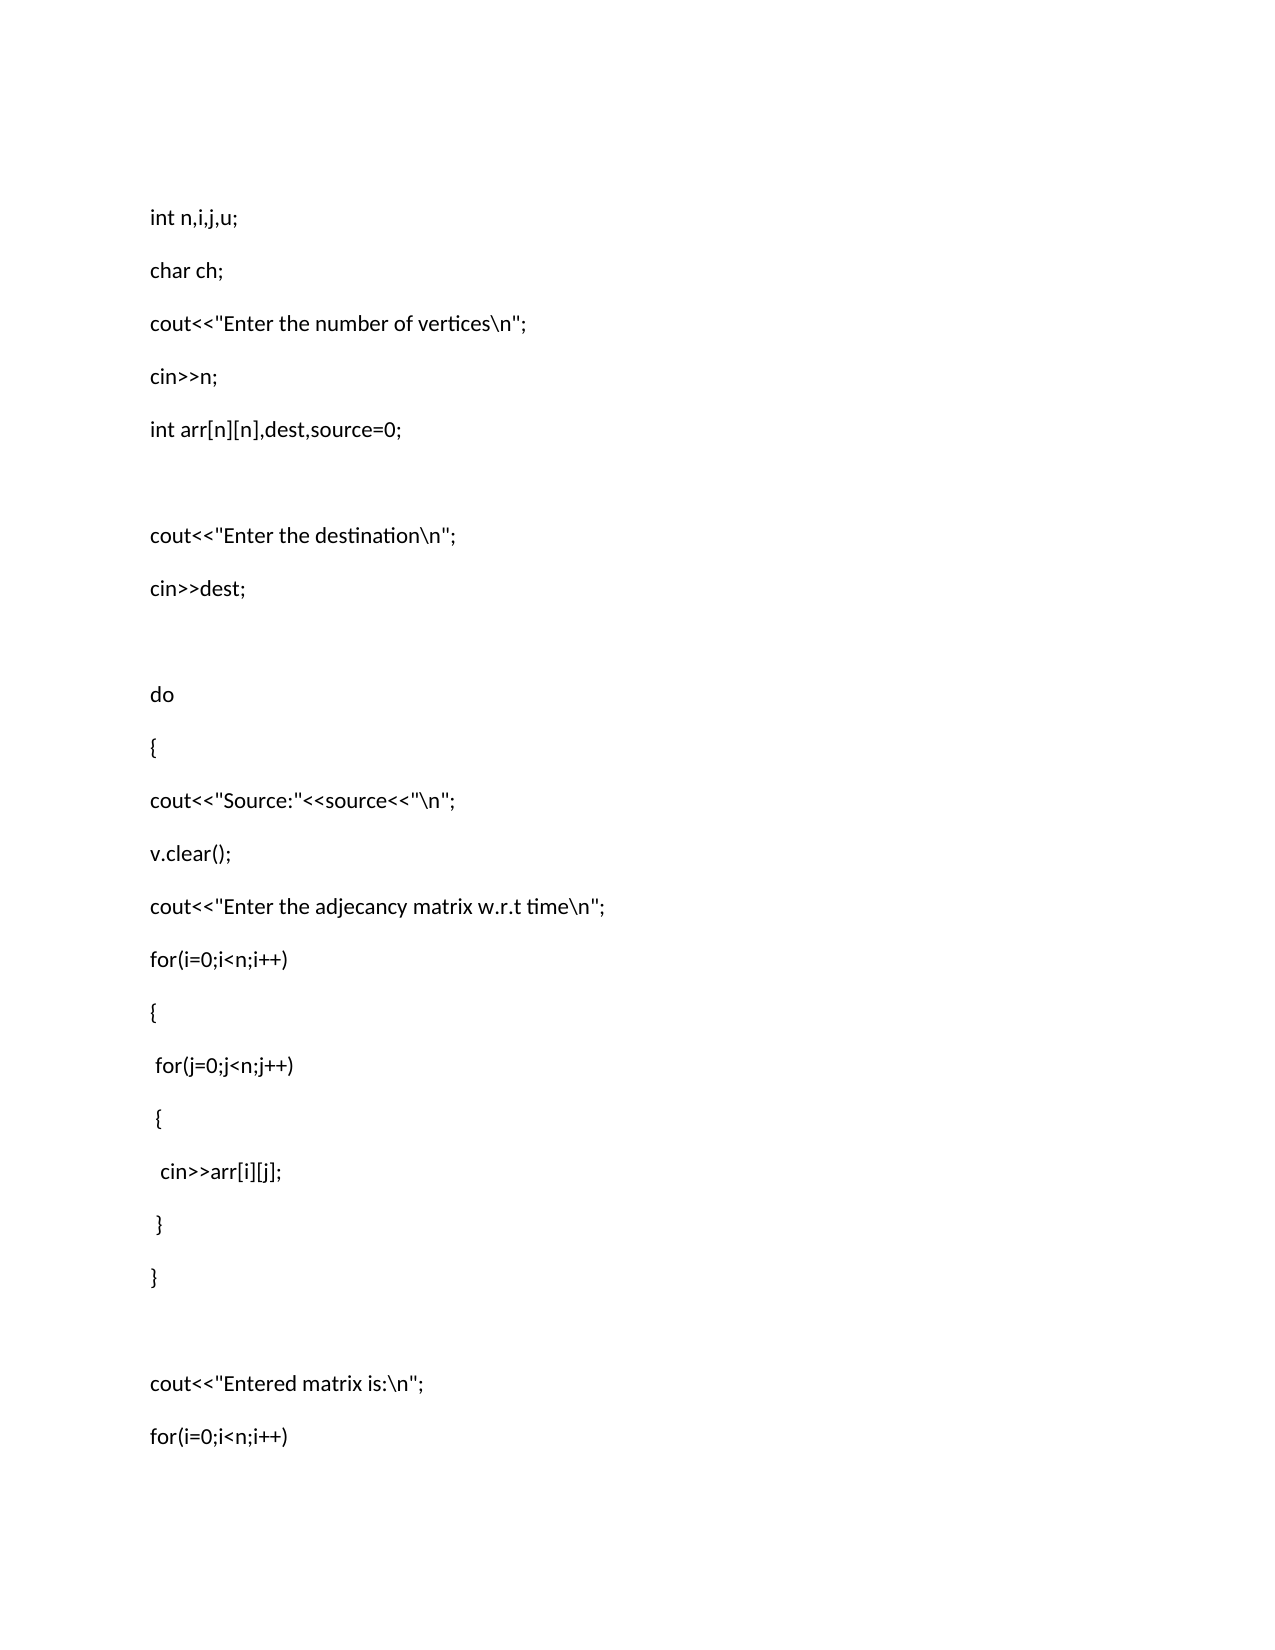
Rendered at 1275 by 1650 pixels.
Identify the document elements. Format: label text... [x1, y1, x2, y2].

text char ch; [150, 256, 1125, 284]
text cout<<"Source:"<<source<<"\n"; [150, 786, 1125, 814]
text cout<<"Entered matrix is:\n"; [150, 1369, 1125, 1397]
text } [150, 1210, 1125, 1238]
text cout<<"Enter the number of vertices\n"; [150, 309, 1125, 337]
text v.clear(); [150, 839, 1125, 867]
text } [150, 1263, 1125, 1291]
text cout<<"Enter the adjecancy matrix w.r.t time\n"; [150, 892, 1125, 920]
text cin>>n; [150, 362, 1125, 390]
text for(j=0;j<n;j++) [150, 1051, 1125, 1079]
text int arr[n][n],dest,source=0; [150, 415, 1125, 443]
text { [150, 998, 1125, 1026]
text int n,i,j,u; [150, 203, 1125, 231]
text for(i=0;i<n;i++) [150, 945, 1125, 973]
text for(i=0;i<n;i++) [150, 1422, 1125, 1451]
text do [150, 680, 1125, 708]
text cin>>arr[i][j]; [150, 1157, 1125, 1185]
text cin>>dest; [150, 574, 1125, 602]
text cout<<"Enter the destination\n"; [150, 521, 1125, 549]
text { [150, 1104, 1125, 1132]
text { [150, 733, 1125, 761]
